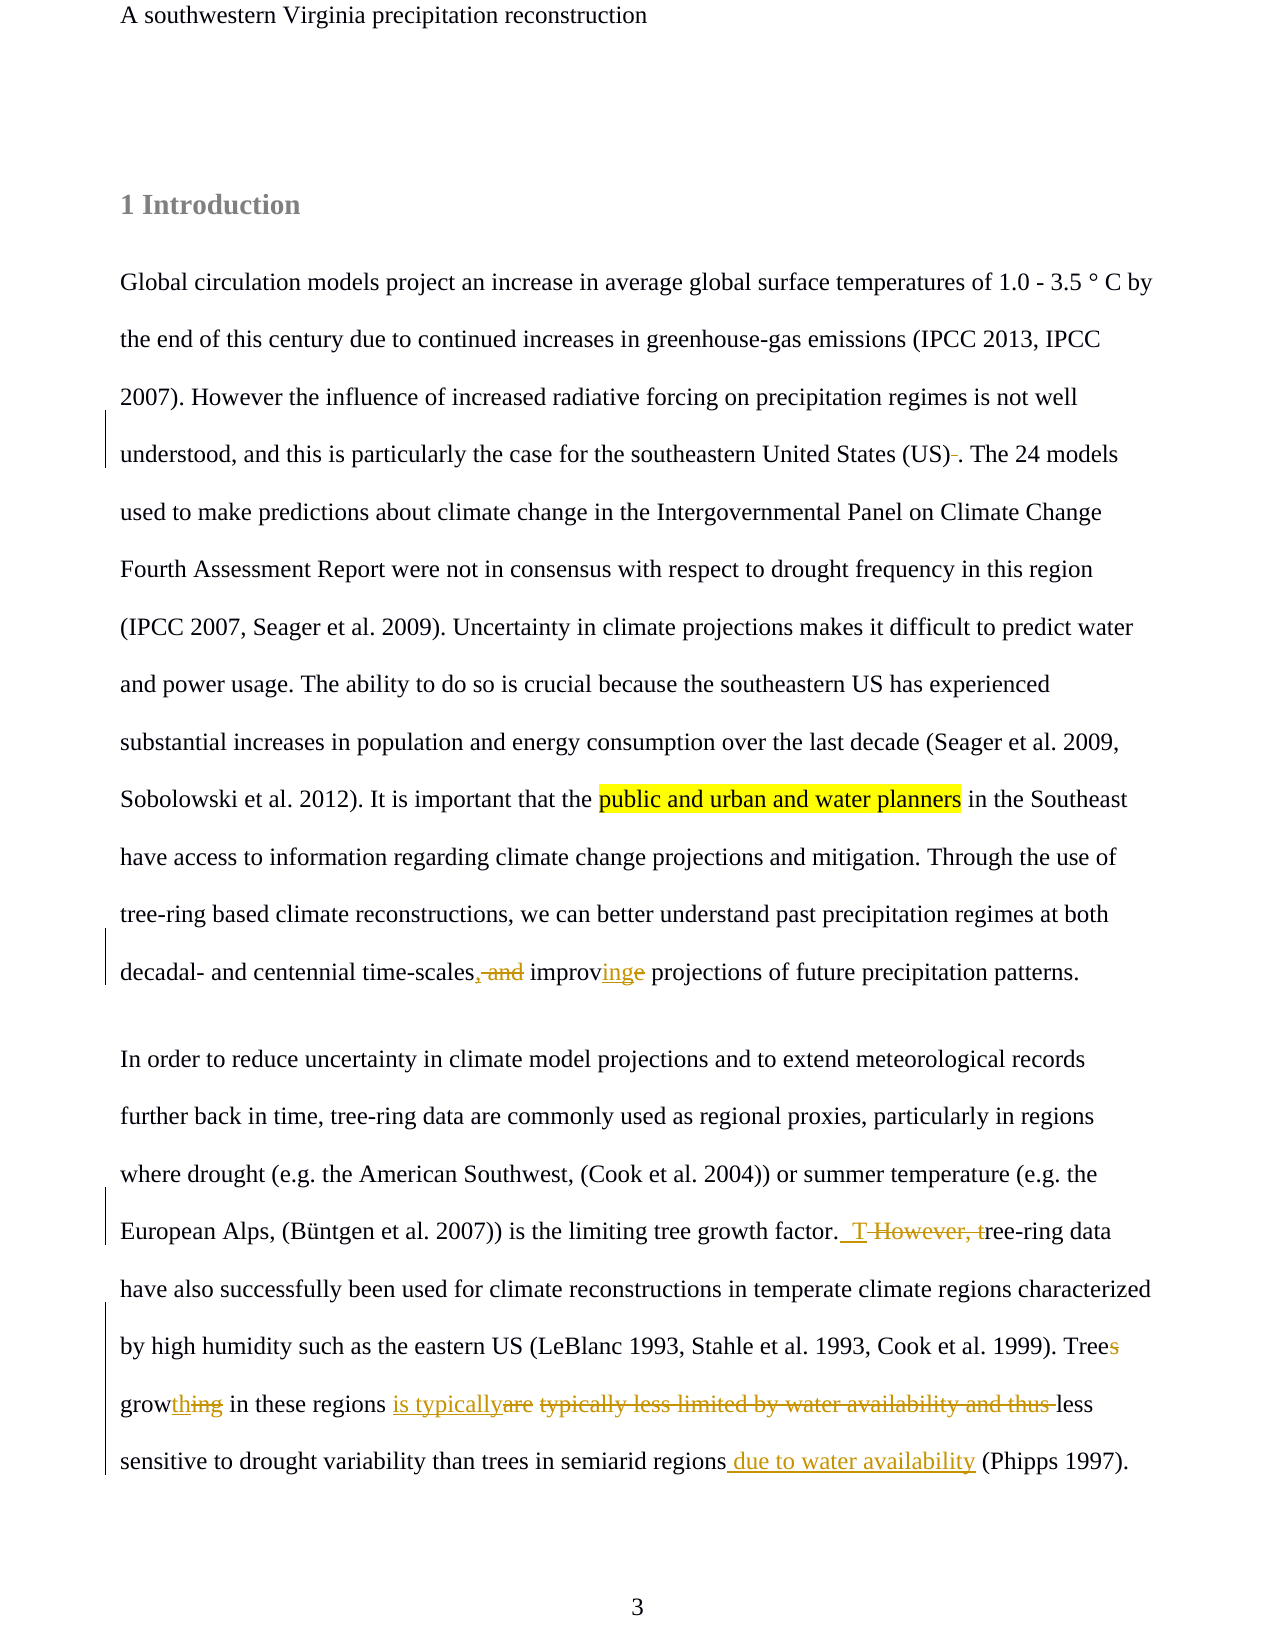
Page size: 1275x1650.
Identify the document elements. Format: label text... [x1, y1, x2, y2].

subtitle 1 Introduction [120, 187, 1155, 221]
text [120, 1044, 1155, 1475]
text Global circulation models project an increase in average global surface temperatures of 1.0 - 3.5 ° C by the end of this century due to continued increases in greenhouse-gas emissions (IPCC 2013, IPCC 2007). However the influence of increased radiative forcing on precipitation regimes is not well understood, and this is particularly the case for the southeastern United States (US). The 24 models used to make predictions about climate change in the Intergovernmental Panel on Climate Change Fourth Assessment Report were not in consensus with respect to drought frequency in this region (IPCC 2007, Seager et al. 2009). Uncertainty in climate projections makes it difficult to predict water and power usage. The ability to do so is crucial because the southeastern US has experienced substantial increases in population and energy consumption over the last decade (Seager et al. 2009, Sobolowski et al. 2012). It is important that the public and urban and water planners in the Southeast have access to information regarding climate change projections and mitigation. Through the use of tree-ring based climate reconstructions, we can better understand past precipitation regimes at both decadal- and centennial time-scales improv projections of future precipitation patterns. [120, 267, 1155, 985]
